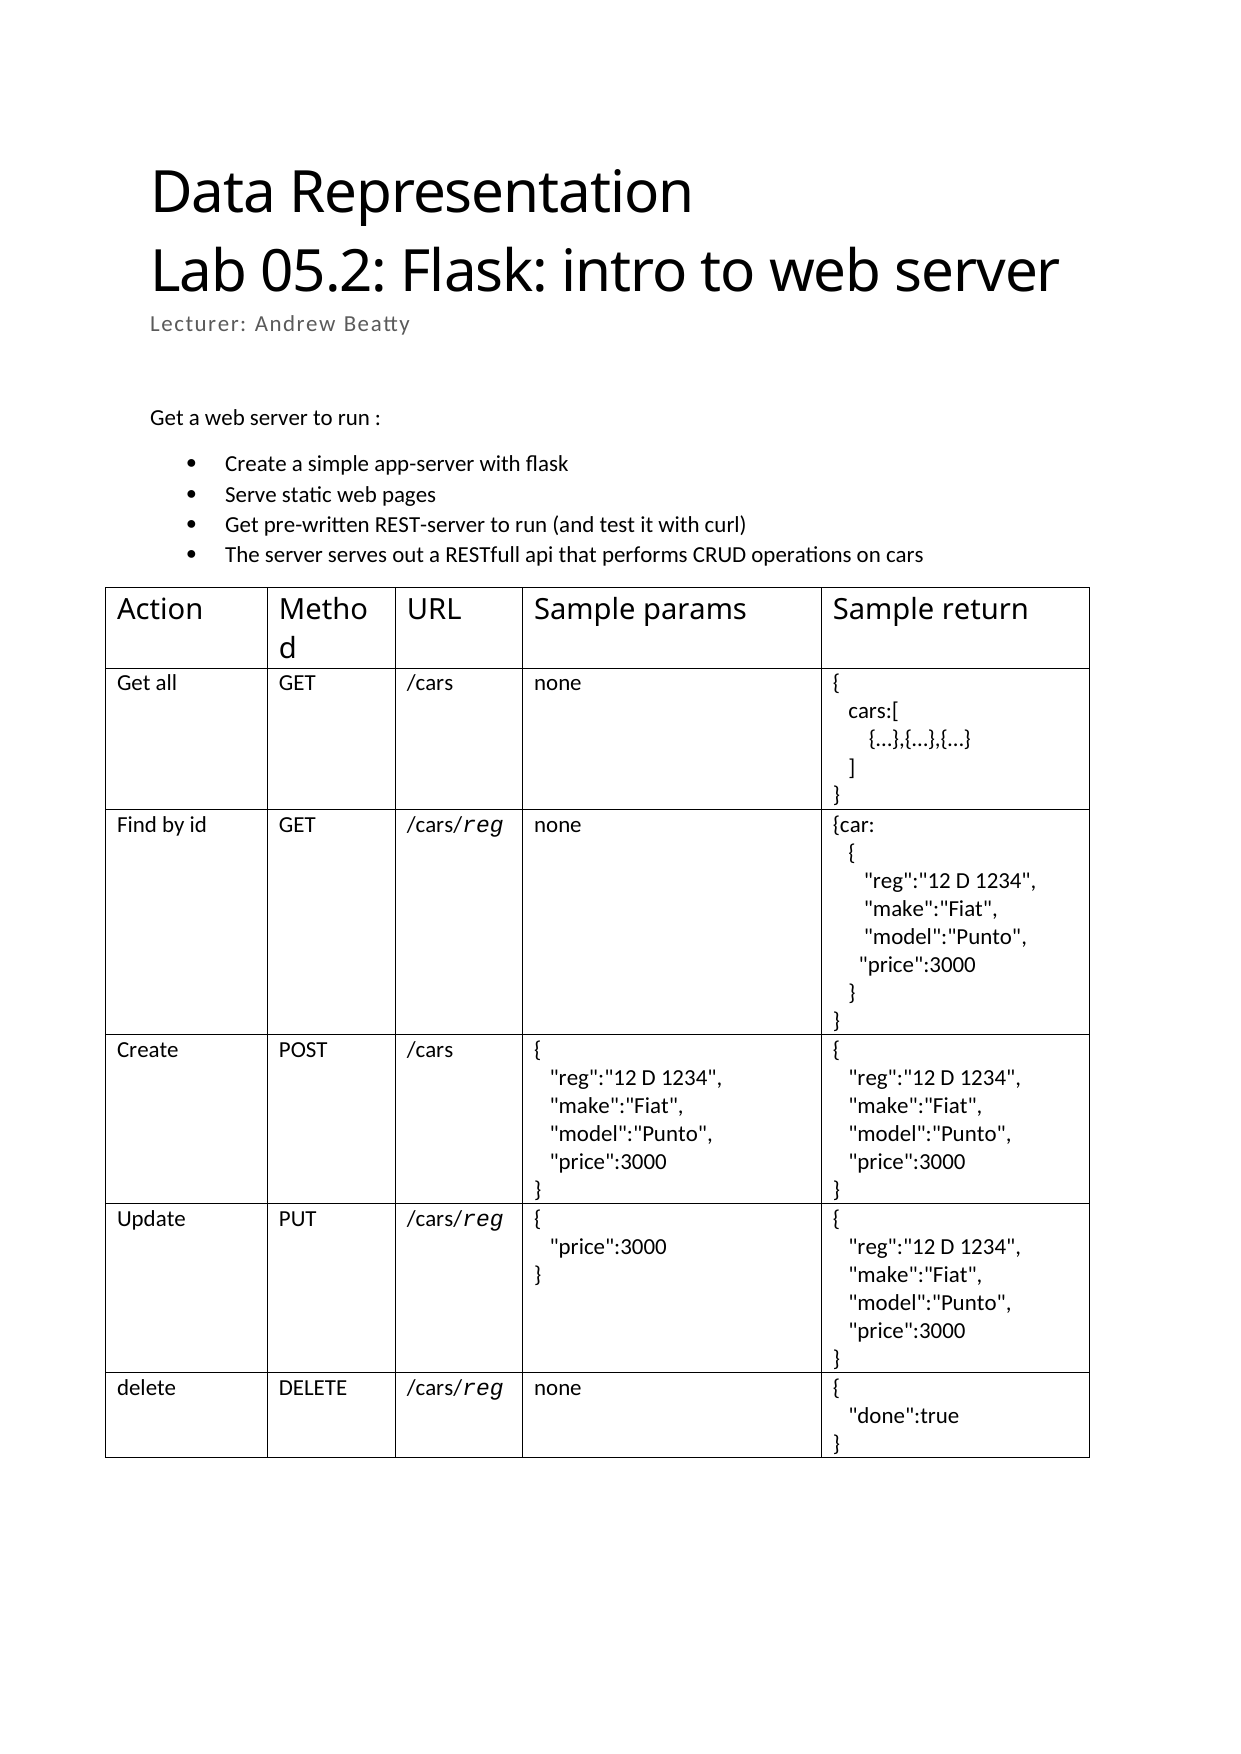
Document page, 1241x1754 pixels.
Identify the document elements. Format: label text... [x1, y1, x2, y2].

table_cell { "price":3000 } [523, 1204, 821, 1372]
title Data Representation [150, 150, 1090, 229]
text Get a web server to run : [150, 403, 1090, 431]
table_cell Find by id [106, 810, 267, 1034]
table_cell { "reg":"12 D 1234", "make":"Fiat", "model":"Punto", "price":3000 } [523, 1035, 821, 1203]
table_header Sample params [523, 588, 821, 667]
table_cell POST [268, 1035, 395, 1203]
list Get pre-written REST-server to run (and test it with curl) [187, 510, 1090, 538]
table_cell GET [268, 669, 395, 809]
table_cell Create [106, 1035, 267, 1203]
table_cell Get all [106, 669, 267, 809]
table_header Action [106, 588, 267, 667]
table_cell /cars/reg [396, 1373, 522, 1457]
table_cell { cars:[ {…},{…},{…} ] } [822, 669, 1089, 809]
table_cell { "reg":"12 D 1234", "make":"Fiat", "model":"Punto", "price":3000 } [822, 1035, 1089, 1203]
table_cell /cars [396, 1035, 522, 1203]
table_cell delete [106, 1373, 267, 1457]
table_cell /cars/reg [396, 1204, 522, 1372]
list Create a simple app-server with flask [187, 449, 1090, 478]
list Serve static web pages [187, 480, 1090, 508]
table_cell DELETE [268, 1373, 395, 1457]
table_cell none [523, 1373, 821, 1457]
list The server serves out a RESTfull api that performs CRUD operations on cars [187, 540, 1090, 568]
table_cell PUT [268, 1204, 395, 1372]
table_header Sample return [822, 588, 1089, 667]
table_header URL [396, 588, 522, 667]
table_cell /cars [396, 669, 522, 809]
table_cell /cars/reg [396, 810, 522, 1034]
table_cell Update [106, 1204, 267, 1372]
table_header Method [268, 588, 395, 667]
table_cell none [523, 810, 821, 1034]
subtitle Lecturer: Andrew Beatty [150, 309, 1090, 337]
table_cell GET [268, 810, 395, 1034]
table_cell none [523, 669, 821, 809]
table_cell { "done":true } [822, 1373, 1089, 1457]
title Lab 05.2: Flask: intro to web server [150, 229, 1090, 309]
table_cell { "reg":"12 D 1234", "make":"Fiat", "model":"Punto", "price":3000 } [822, 1204, 1089, 1372]
table_cell {car: { "reg":"12 D 1234", "make":"Fiat", "model":"Punto", "price":3000 } } [822, 810, 1089, 1034]
